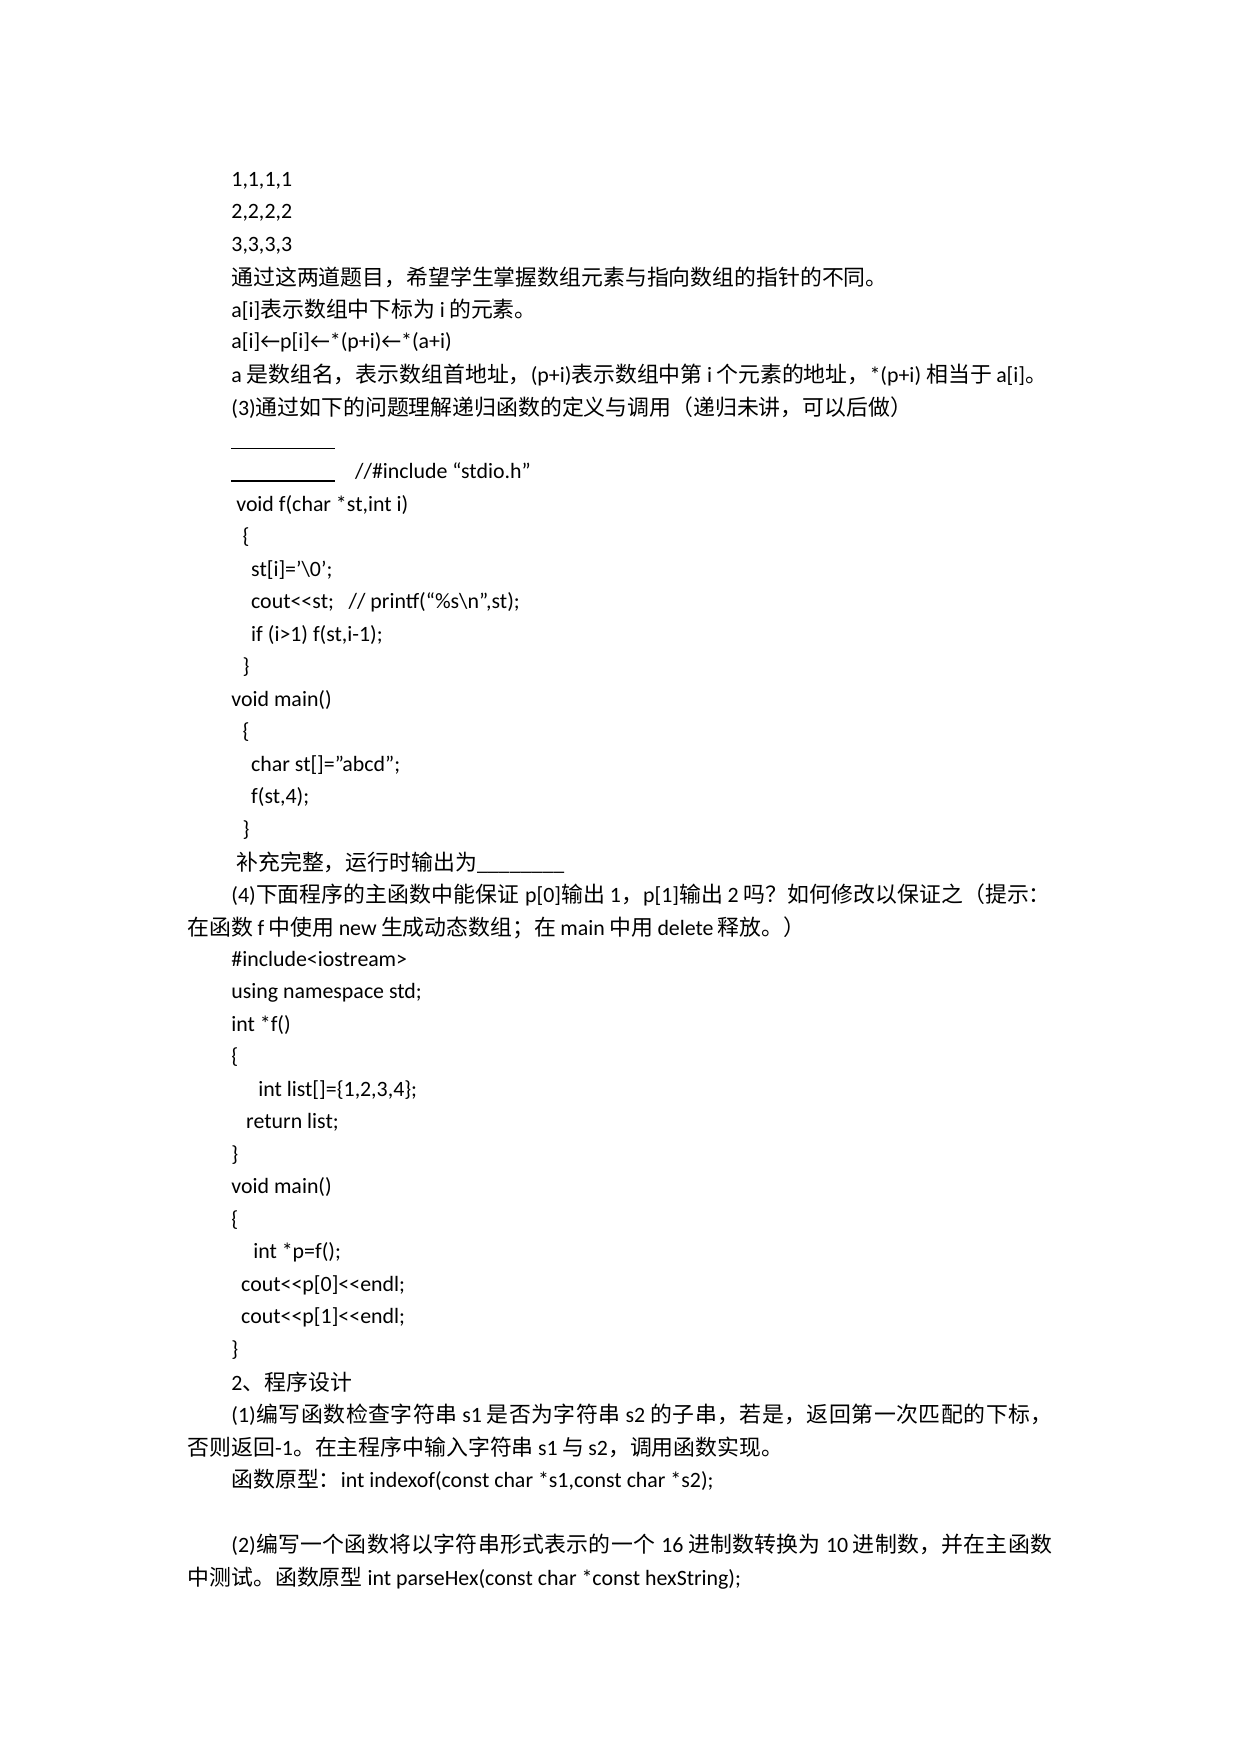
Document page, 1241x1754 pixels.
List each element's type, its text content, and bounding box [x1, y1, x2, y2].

text } [187, 649, 1053, 682]
text (1)编写函数检查字符串s1是否为字符串s2的子串，若是，返回第一次匹配的下标，否则返回-1。在主程序中输入字符串s1与s2，调用函数实现。 [187, 1397, 1053, 1462]
text st[i]=’\0’; [187, 552, 1053, 584]
text #include<iostream> [187, 942, 1053, 974]
text void main() [187, 1169, 1053, 1202]
text { [187, 1039, 1053, 1072]
text 2,2,2,2 [187, 194, 1053, 227]
text 3,3,3,3 [187, 227, 1053, 259]
text cout<<p[0]<<endl; [187, 1267, 1053, 1299]
text } [187, 1137, 1053, 1169]
text void main() [187, 682, 1053, 714]
text 补充完整，运行时输出为________ [187, 844, 1053, 877]
text cout<<p[1]<<endl; [187, 1299, 1053, 1332]
text return list; [187, 1104, 1053, 1137]
text 1,1,1,1 [187, 162, 1053, 194]
text f(st,4); [187, 779, 1053, 812]
text { [187, 519, 1053, 552]
text int *f() [187, 1007, 1053, 1039]
text 2、程序设计 [187, 1364, 1053, 1397]
text { [187, 1202, 1053, 1234]
text //#include “stdio.h” [187, 454, 1053, 487]
text } [187, 1332, 1053, 1364]
text } [187, 812, 1053, 844]
text a[i]表示数组中下标为i的元素。 [187, 292, 1053, 324]
text (4)下面程序的主函数中能保证p[0]输出1，p[1]输出2吗？如何修改以保证之（提示：在函数f中使用new生成动态数组；在main中用delete释放。） [187, 877, 1053, 942]
text (3)通过如下的问题理解递归函数的定义与调用（递归未讲，可以后做） [187, 389, 1053, 422]
text cout<<st; // printf(“%s\n”,st); [187, 584, 1053, 617]
text { [187, 714, 1053, 747]
text if (i>1) f(st,i-1); [187, 617, 1053, 649]
text using namespace std; [187, 974, 1053, 1007]
text a[i]←p[i]←*(p+i)←*(a+i) [187, 324, 1053, 357]
text (2)编写一个函数将以字符串形式表示的一个16进制数转换为10进制数，并在主函数中测试。函数原型 int parseHex(const char *const hexString); [187, 1527, 1053, 1592]
text a是数组名，表示数组首地址，(p+i)表示数组中第i个元素的地址，*(p+i) 相当于a[i]。 [187, 357, 1053, 389]
text char st[]=”abcd”; [187, 747, 1053, 779]
text 函数原型：int indexof(const char *s1,const char *s2); [187, 1462, 1053, 1494]
text 通过这两道题目，希望学生掌握数组元素与指向数组的指针的不同。 [187, 259, 1053, 292]
text int list[]={1,2,3,4}; [187, 1072, 1053, 1104]
text void f(char *st,int i) [187, 487, 1053, 519]
text int *p=f(); [187, 1234, 1053, 1267]
